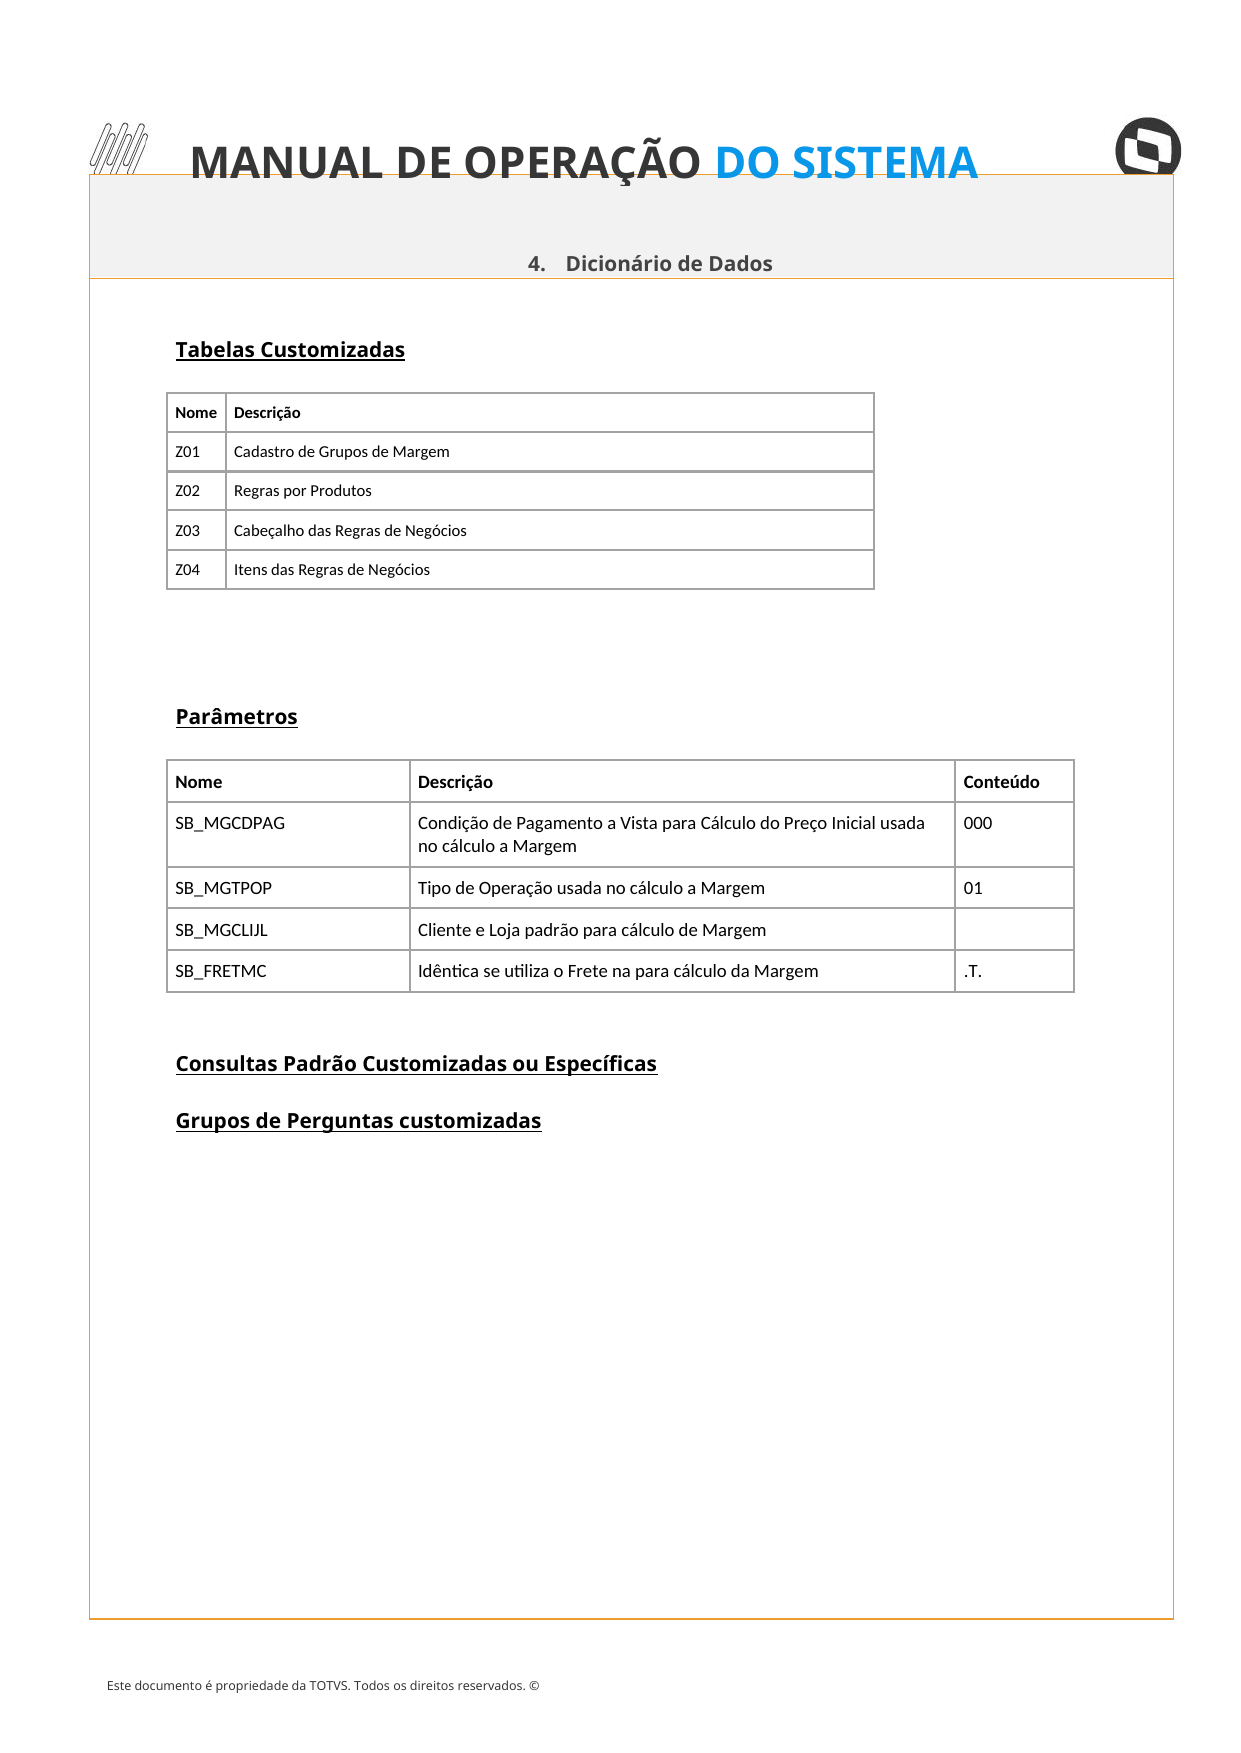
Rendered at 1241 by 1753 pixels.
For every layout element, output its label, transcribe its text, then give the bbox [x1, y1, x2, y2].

picture [725, 152, 737, 173]
picture [509, 152, 517, 161]
picture [648, 153, 656, 165]
picture [959, 153, 967, 165]
picture [561, 166, 569, 174]
picture [917, 156, 923, 174]
picture [590, 153, 598, 165]
table_cell Tabelas Customizadas Parâmetros Consultas Padrão Customizadas ou Específicas Grupos de Perguntas customizadas [90, 279, 1173, 1618]
picture [88, 73, 1182, 249]
picture [214, 156, 220, 174]
picture [241, 153, 249, 165]
picture [473, 152, 488, 173]
table_header Dicionário de Dados [90, 175, 1173, 277]
picture [756, 152, 771, 173]
picture [561, 152, 569, 161]
picture [406, 152, 418, 173]
picture [270, 156, 281, 174]
picture [340, 153, 348, 165]
picture [199, 156, 205, 174]
picture [677, 152, 692, 173]
picture [932, 156, 938, 174]
